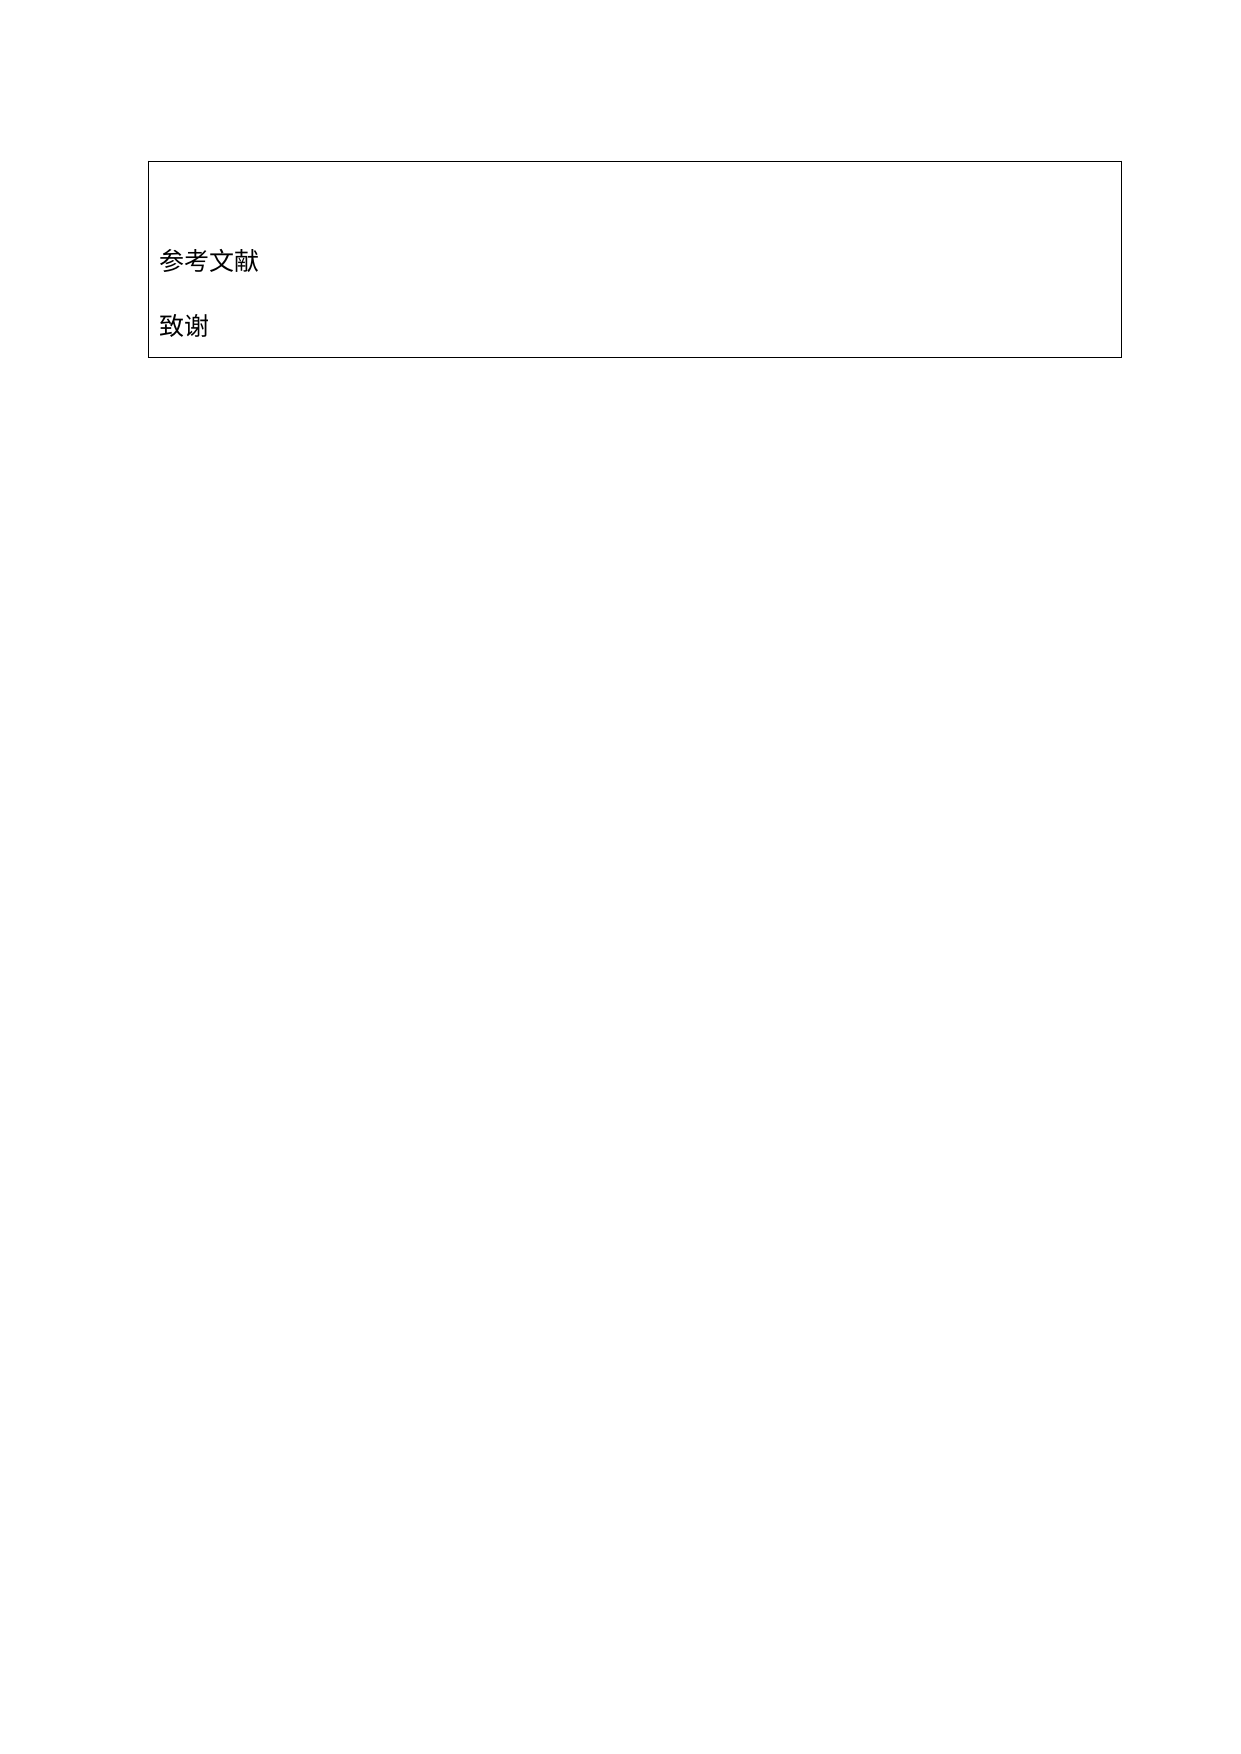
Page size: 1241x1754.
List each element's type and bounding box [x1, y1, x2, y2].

table_header [149, 162, 1121, 357]
